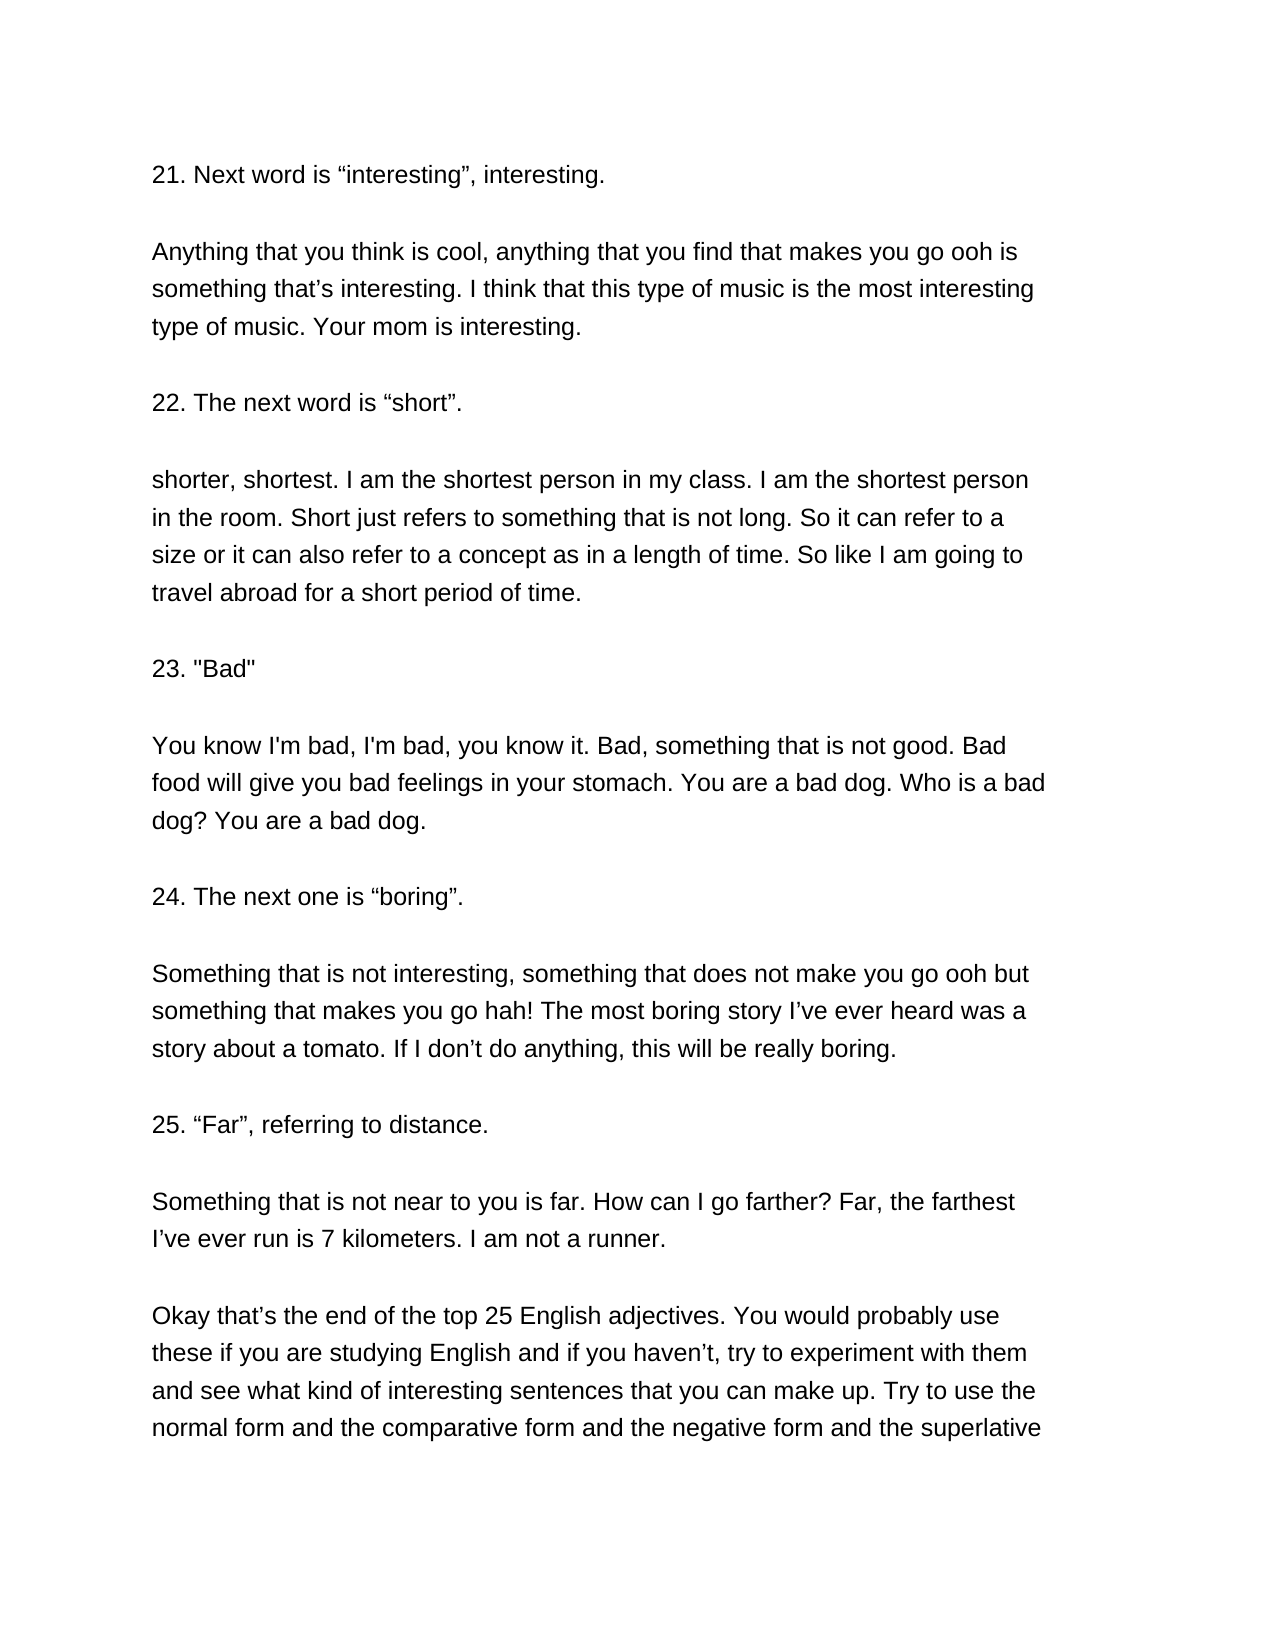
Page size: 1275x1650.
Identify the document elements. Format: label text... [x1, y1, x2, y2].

table_cell 21. Next word is “interesting”, interesting. [150, 150, 1125, 227]
table_cell 24. The next one is “boring”. [150, 872, 1125, 948]
table_cell 23. "Bad" [150, 644, 1125, 720]
table_cell 22. The next word is “short”. [150, 378, 1125, 455]
table_cell Something that is not interesting, something that does not make you go ooh but something that makes you go hah! The most boring story I’ve ever heard was a story about a tomato. If I don’t do anything, this will be really boring. [150, 949, 1125, 1100]
table_cell Something that is not near to you is far. How can I go farther? Far, the farthest I’ve ever run is 7 kilometers. I am not a runner. [150, 1177, 1125, 1291]
table_cell shorter, shortest. I am the shortest person in my class. I am the shortest person in the room. Short just refers to something that is not long. So it can refer to a size or it can also refer to a concept as in a length of time. So like I am going to travel abroad for a short period of time. [150, 455, 1125, 644]
table_cell Anything that you think is cool, anything that you find that makes you go ooh is something that’s interesting. I think that this type of music is the most interesting type of music. Your mom is interesting. [150, 227, 1125, 378]
table_cell 25. “Far”, referring to distance. [150, 1100, 1125, 1177]
table_cell You know I'm bad, I'm bad, you know it. Bad, something that is not good. Bad food will give you bad feelings in your stomach. You are a bad dog. Who is a bad dog? You are a bad dog. [150, 720, 1125, 872]
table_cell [150, 1291, 1125, 1480]
